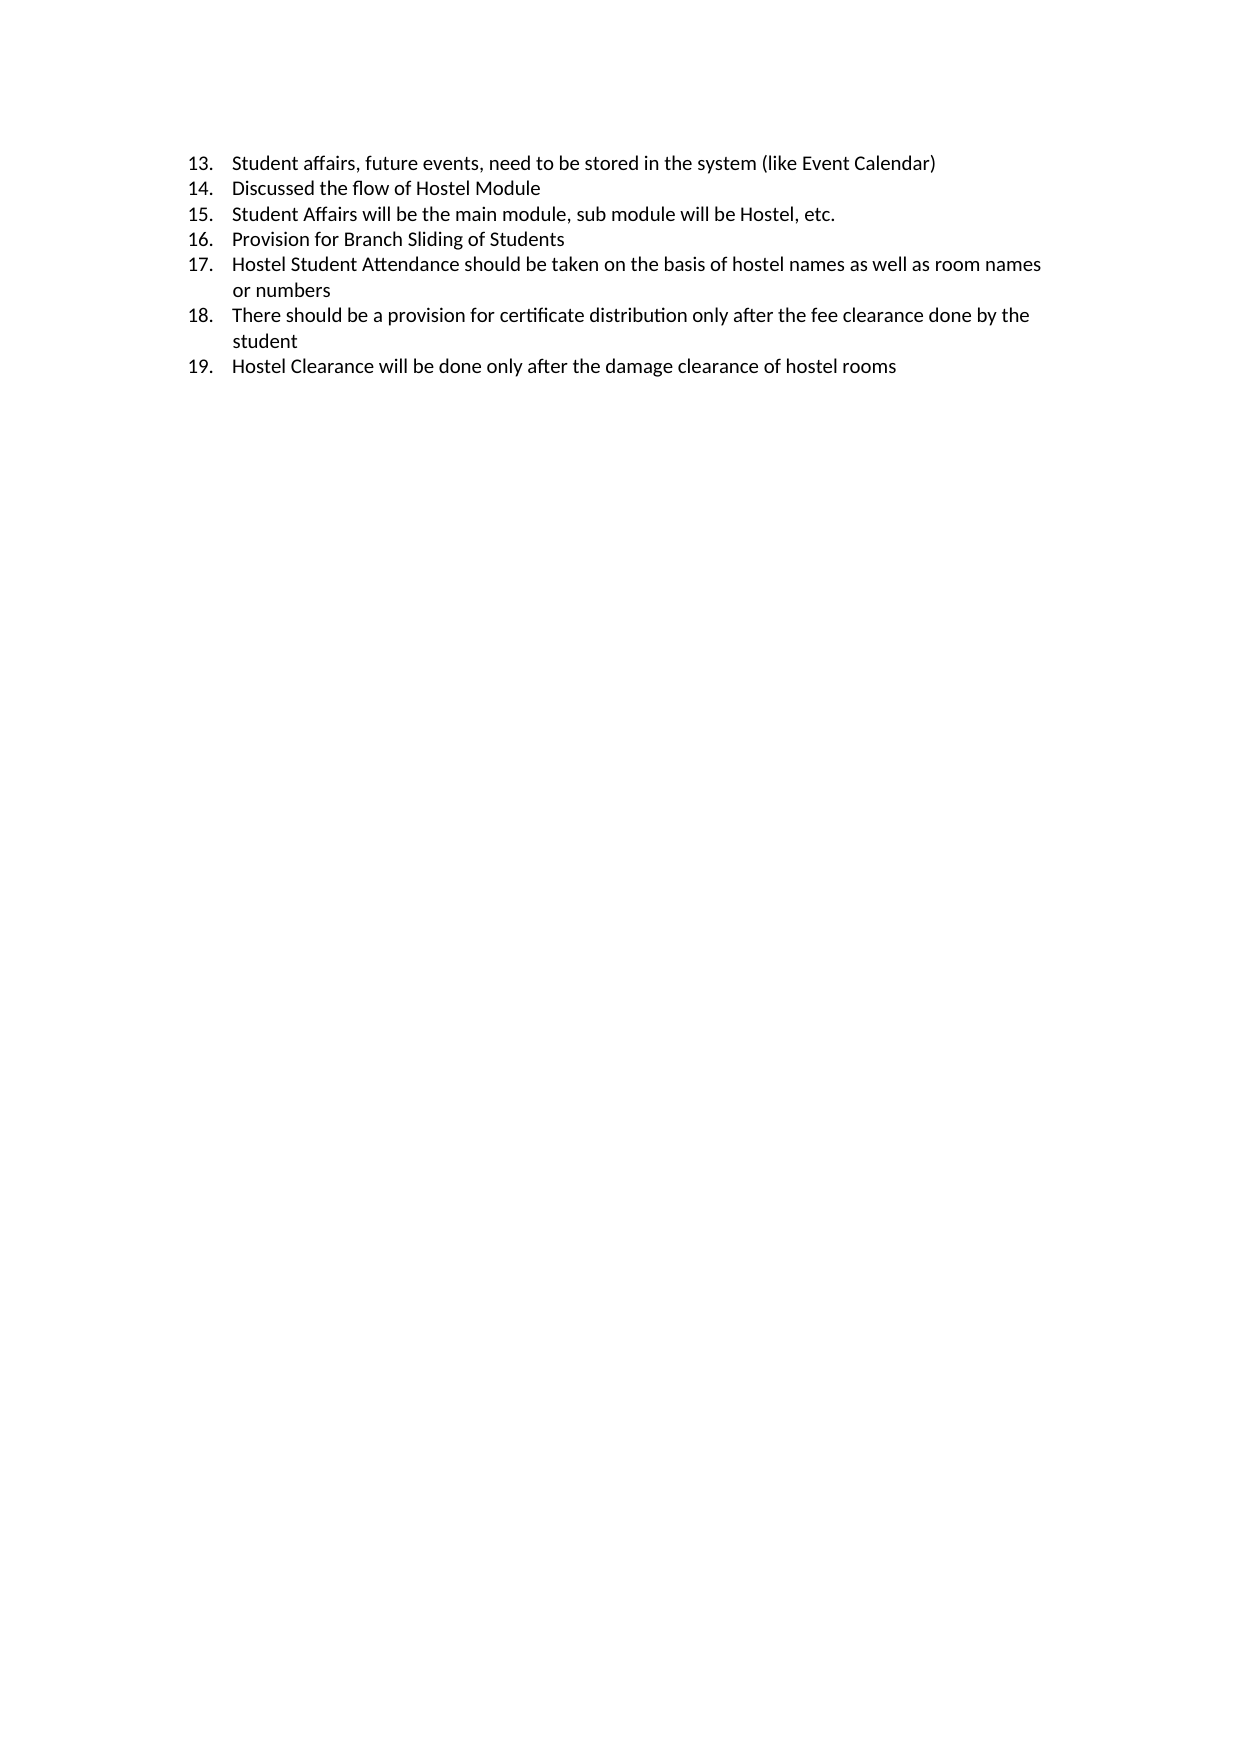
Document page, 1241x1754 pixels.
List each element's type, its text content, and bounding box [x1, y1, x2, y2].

list Student Affairs will be the main module, sub module will be Hostel, etc. [187, 201, 1053, 226]
list Provision for Branch Sliding of Students [187, 226, 1053, 252]
list Student affairs, future events, need to be stored in the system (like Event Calendar) [187, 150, 1053, 175]
list Discussed the flow of Hostel Module [187, 175, 1053, 201]
list Hostel Student Attendance should be taken on the basis of hostel names as well as room names or numbers [187, 252, 1053, 302]
list There should be a provision for certificate distribution only after the fee clearance done by the student [187, 302, 1053, 353]
list Hostel Clearance will be done only after the damage clearance of hostel rooms [187, 353, 1053, 379]
